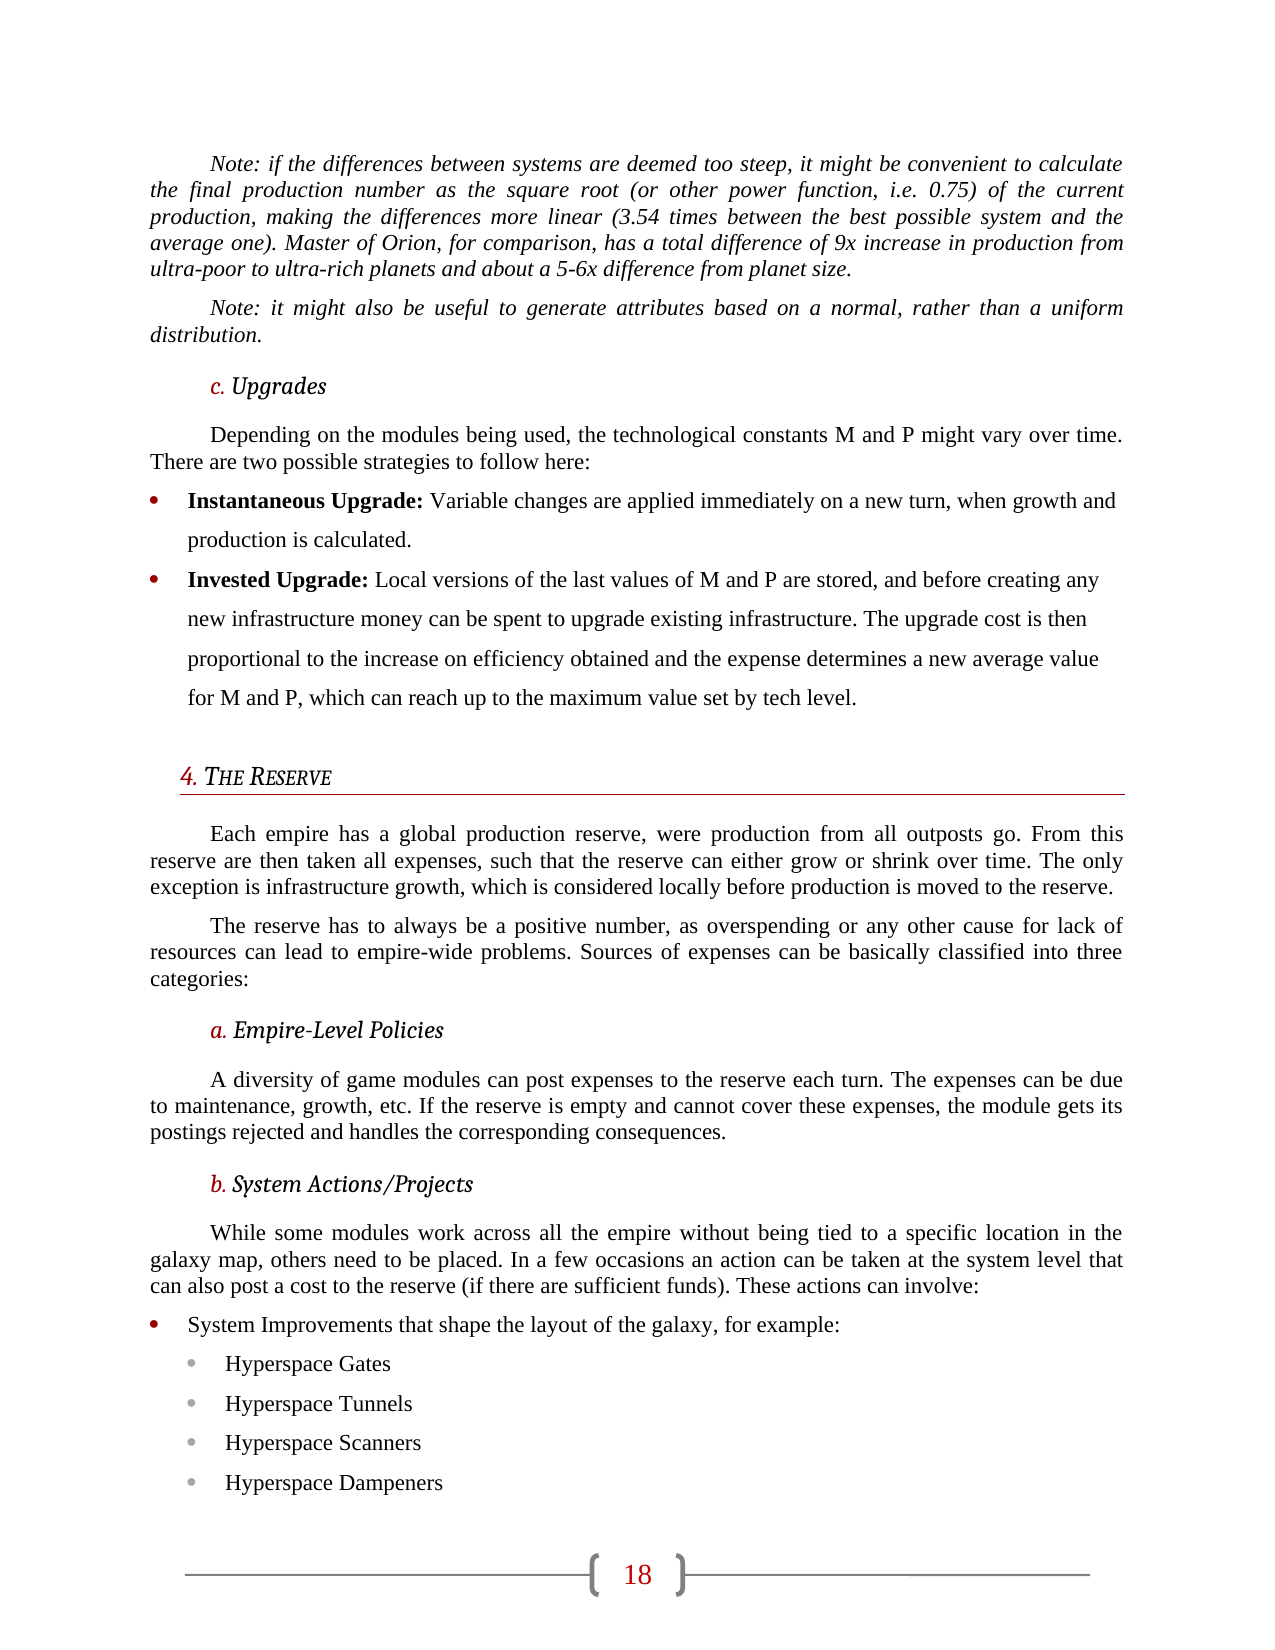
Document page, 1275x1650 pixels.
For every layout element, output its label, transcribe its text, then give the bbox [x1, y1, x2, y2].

list System Improvements that shape the layout of the galaxy, for example: [150, 1311, 1125, 1337]
list Hyperspace Tunnels [187, 1390, 1125, 1416]
subtitle System Actions/Projects [210, 1170, 1125, 1198]
text Each empire has a global production reserve, were production from all outposts go. From this reserve are then taken all expenses, such that the reserve can either grow or shrink over time. The only exception is infrastructure growth, which is considered locally before production is moved to the reserve. [150, 820, 1125, 899]
text Note: if the differences between systems are deemed too steep, it might be convenient to calculate the final production number as the square root (or other power function, i.e. 0.75) of the current production, making the differences more linear (3.54 times between the best possible system and the average one). Master of Orion, for comparison, has a total difference of 9x increase in production from ultra-poor to ultra-rich planets and about a 5-6x difference from planet size. [150, 150, 1125, 282]
list Hyperspace Scanners [187, 1429, 1125, 1456]
list Instantaneous Upgrade: Variable changes are applied immediately on a new turn, when growth and production is calculated. [150, 487, 1125, 553]
list Hyperspace Gates [187, 1350, 1125, 1377]
list Invested Upgrade: Local versions of the last values of M and P are stored, and before creating any new infrastructure money can be spent to upgrade existing infrastructure. The upgrade cost is then proportional to the increase on efficiency obtained and the expense determines a new average value for M and P, which can reach up to the maximum value set by tech level. [150, 566, 1125, 711]
text Depending on the modules being used, the technological constants M and P might vary over time. There are two possible strategies to follow here: [150, 422, 1125, 474]
list Hyperspace Dampeners [187, 1469, 1125, 1495]
text While some modules work across all the empire without being tied to a specific location in the galaxy map, others need to be placed. In a few occasions an action can be taken at the system level that can also post a cost to the reserve (if there are sufficient funds). These actions can involve: [150, 1219, 1125, 1298]
subtitle The Reserve [180, 761, 1125, 794]
text The reserve has to always be a positive number, as overspending or any other cause for lack of resources can lead to empire-wide problems. Sources of expenses can be basically classified into three categories: [150, 912, 1125, 991]
subtitle Upgrades [210, 372, 1125, 401]
text Note: it might also be useful to generate attributes based on a normal, rather than a uniform distribution. [150, 294, 1125, 347]
text A diversity of game modules can post expenses to the reserve each turn. The expenses can be due to maintenance, growth, etc. If the reserve is empty and cannot cover these expenses, the module gets its postings rejected and handles the corresponding consequences. [150, 1066, 1125, 1145]
subtitle Empire-Level Policies [210, 1016, 1125, 1045]
